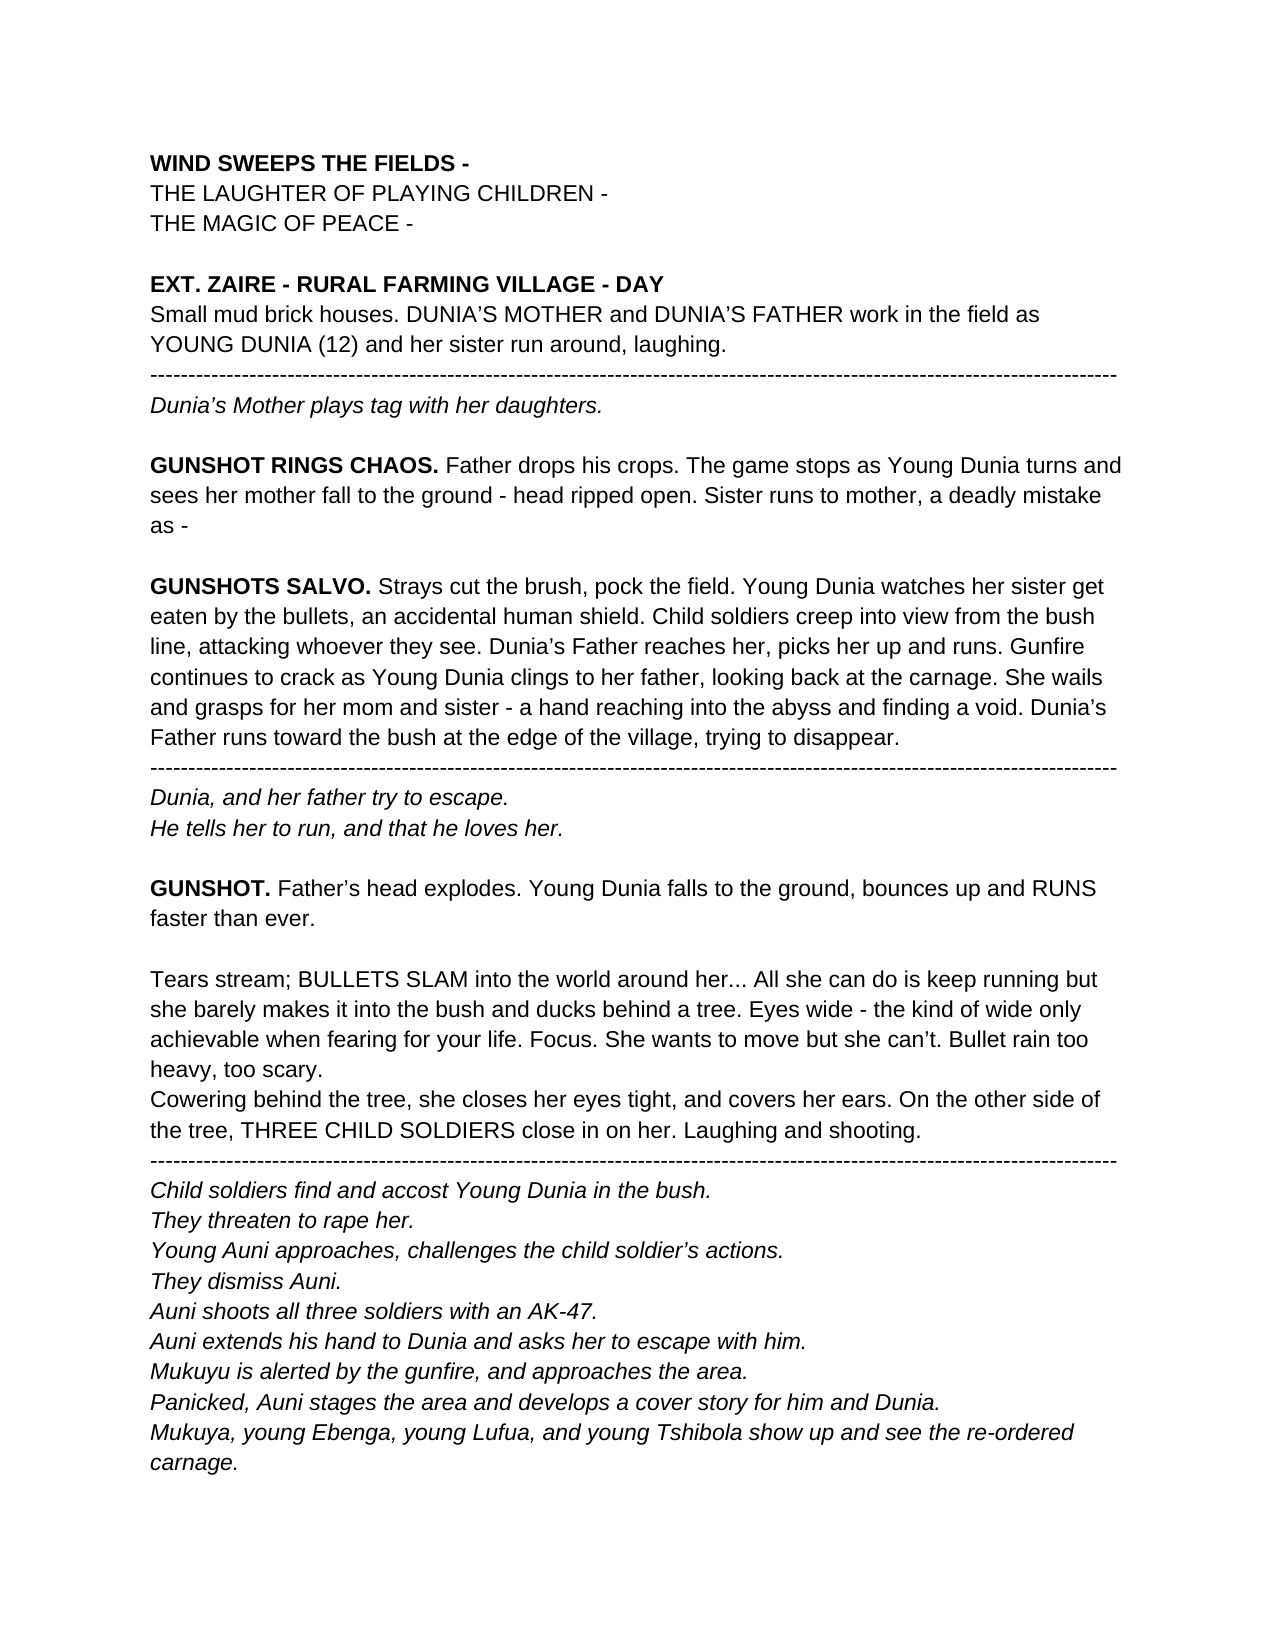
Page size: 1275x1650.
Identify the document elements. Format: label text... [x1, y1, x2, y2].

text Young Auni approaches, challenges the child soldier’s actions. [150, 1237, 1125, 1264]
text He tells her to run, and that he loves her. [150, 814, 1125, 841]
text ------------------------------------------------------------------------------------------------------------------------------- [150, 361, 1125, 388]
text Mukuya, young Ebenga, young Lufua, and young Tshibola show up and see the re-ordered carnage. [150, 1419, 1125, 1475]
text Dunia’s Mother plays tag with her daughters. [150, 392, 1125, 418]
text EXT. ZAIRE - RURAL FARMING VILLAGE - DAY [150, 271, 1125, 297]
text Auni shoots all three soldiers with an AK-47. [150, 1298, 1125, 1324]
text THE MAGIC OF PEACE - [150, 210, 1125, 237]
text GUNSHOT RINGS CHAOS. Father drops his crops. The game stops as Young Dunia turns and sees her mother fall to the ground - head ripped open. Sister runs to mother, a deadly mistake as - [150, 452, 1125, 539]
text Tears stream; BULLETS SLAM into the world around her... All she can do is keep running but she barely makes it into the bush and ducks behind a tree. Eyes wide - the kind of wide only achievable when fearing for your life. Focus. She wants to move but she can’t. Bullet rain too heavy, too scary. [150, 966, 1125, 1083]
text Small mud brick houses. DUNIA’S MOTHER and DUNIA’S FATHER work in the field as YOUNG DUNIA (12) and her sister run around, laughing. [150, 301, 1125, 358]
text Panicked, Auni stages the area and develops a cover story for him and Dunia. [150, 1388, 1125, 1415]
text Child soldiers find and accost Young Dunia in the bush. [150, 1177, 1125, 1203]
text Mukuyu is alerted by the gunfire, and approaches the area. [150, 1358, 1125, 1385]
text They dismiss Auni. [150, 1268, 1125, 1294]
text ------------------------------------------------------------------------------------------------------------------------------- [150, 754, 1125, 781]
text ------------------------------------------------------------------------------------------------------------------------------- [150, 1147, 1125, 1173]
text WIND SWEEPS THE FIELDS - [150, 150, 1125, 176]
text They threaten to rape her. [150, 1207, 1125, 1234]
text GUNSHOTS SALVO. Strays cut the brush, pock the field. Young Dunia watches her sister get eaten by the bullets, an accidental human shield. Child soldiers creep into view from the bush line, attacking whoever they see. Dunia’s Father reaches her, picks her up and runs. Gunfire continues to crack as Young Dunia clings to her father, looking back at the carnage. She wails and grasps for her mom and sister - a hand reaching into the abyss and finding a void. Dunia’s Father runs toward the bush at the edge of the village, trying to disappear. [150, 573, 1125, 750]
text Dunia, and her father try to escape. [150, 784, 1125, 811]
text Cowering behind the tree, she closes her eyes tight, and covers her ears. On the other side of the tree, THREE CHILD SOLDIERS close in on her. Laughing and shooting. [150, 1086, 1125, 1143]
text GUNSHOT. Father’s head explodes. Young Dunia falls to the ground, bounces up and RUNS faster than ever. [150, 875, 1125, 932]
text THE LAUGHTER OF PLAYING CHILDREN - [150, 180, 1125, 207]
text Auni extends his hand to Dunia and asks her to escape with him. [150, 1328, 1125, 1354]
